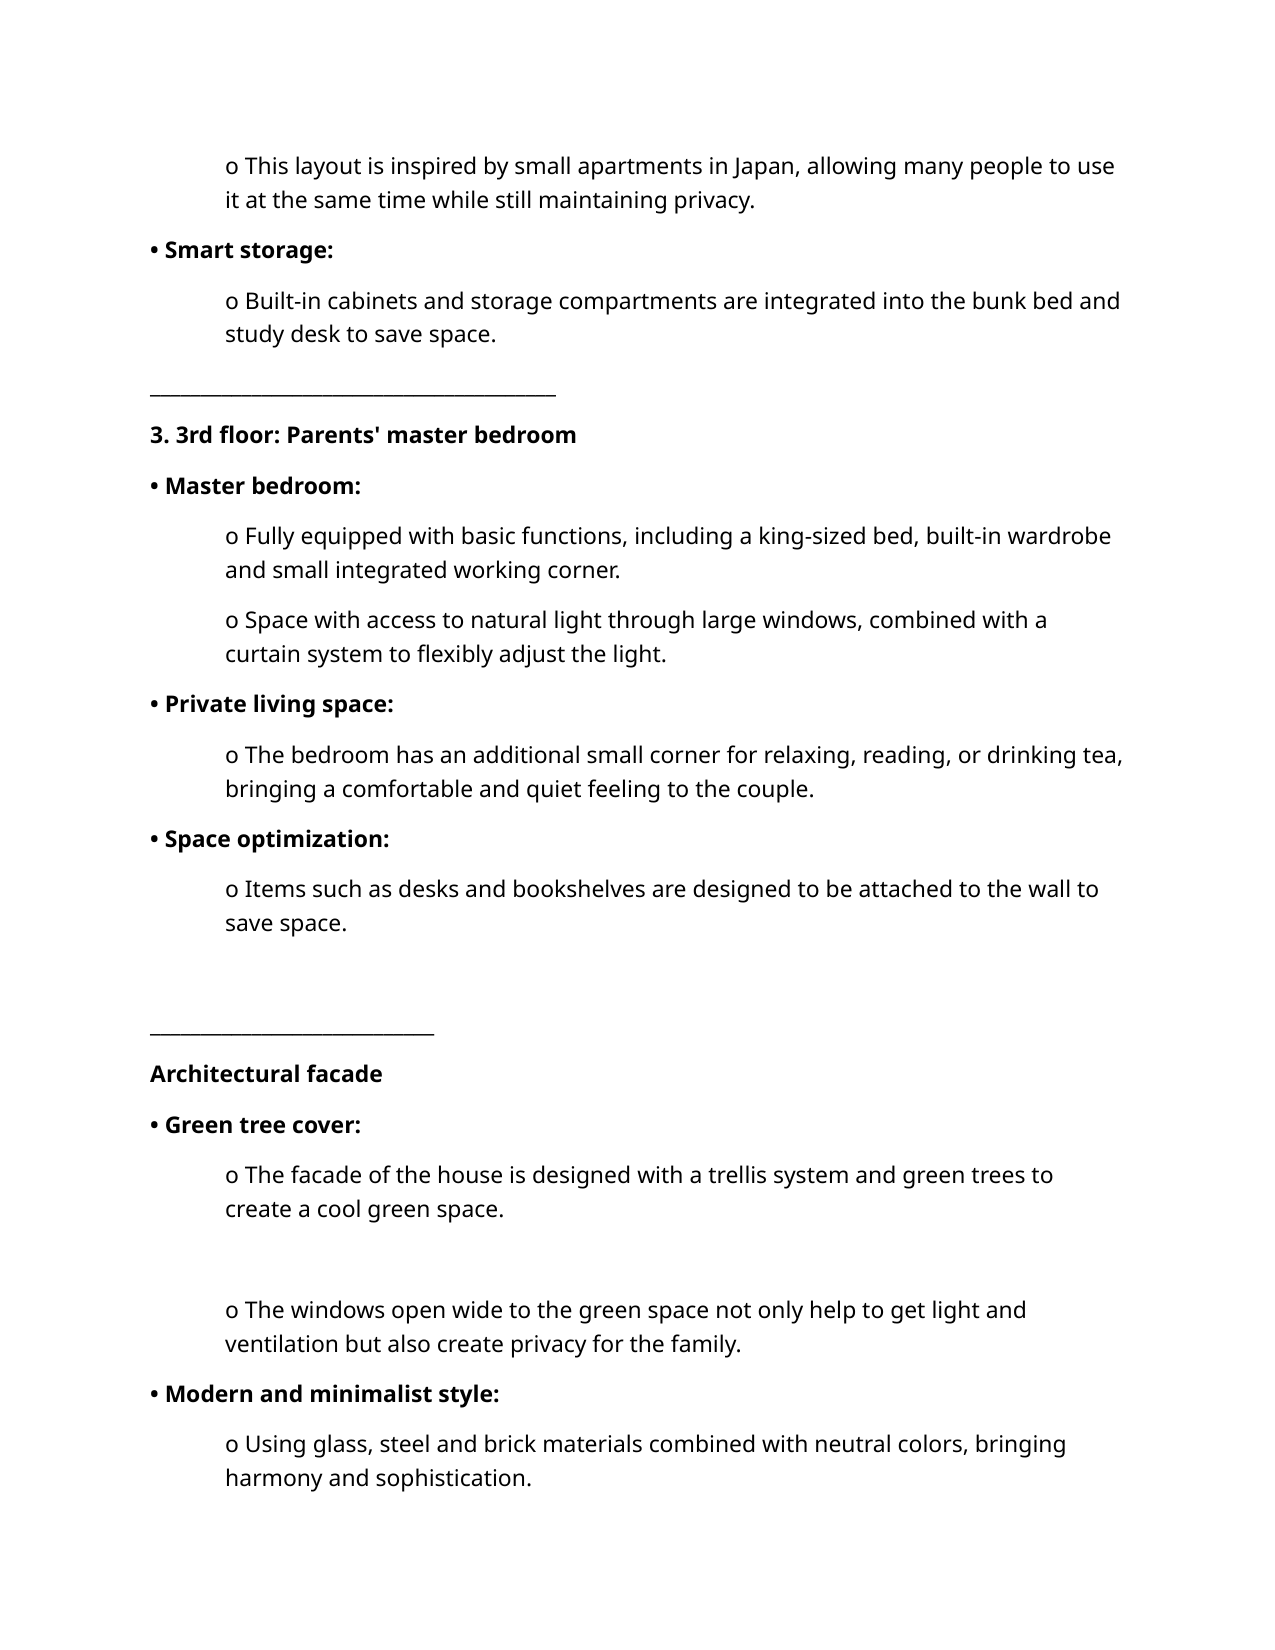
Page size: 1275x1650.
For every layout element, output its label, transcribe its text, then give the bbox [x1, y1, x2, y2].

text • Green tree cover: [150, 1109, 1125, 1140]
text ____________________________ [150, 1008, 1125, 1039]
text o Space with access to natural light through large windows, combined with a curtain system to flexibly adjust the light. [225, 604, 1125, 669]
text • Smart storage: [150, 234, 1125, 265]
text o The facade of the house is designed with a trellis system and green trees to create a cool green space. [225, 1159, 1125, 1224]
text 3. 3rd floor: Parents' master bedroom [150, 419, 1125, 450]
text o Built-in cabinets and storage compartments are integrated into the bunk bed and study desk to save space. [225, 284, 1125, 349]
text o Items such as desks and bookshelves are designed to be attached to the wall to save space. [225, 873, 1125, 938]
text • Private living space: [150, 688, 1125, 719]
text Architectural facade [150, 1058, 1125, 1089]
text • Master bedroom: [150, 469, 1125, 501]
text • Modern and minimalist style: [150, 1378, 1125, 1409]
text o Fully equipped with basic functions, including a king-sized bed, built-in wardrobe and small integrated working corner. [225, 520, 1125, 585]
text o The bedroom has an additional small corner for relaxing, reading, or drinking tea, bringing a comfortable and quiet feeling to the couple. [225, 739, 1125, 804]
text o This layout is inspired by small apartments in Japan, allowing many people to use it at the same time while still maintaining privacy. [225, 150, 1125, 215]
text ________________________________________ [150, 369, 1125, 400]
text o The windows open wide to the green space not only help to get light and ventilation but also create privacy for the family. [225, 1294, 1125, 1359]
text o Using glass, steel and brick materials combined with neutral colors, bringing harmony and sophistication. [225, 1428, 1125, 1493]
text • Space optimization: [150, 823, 1125, 854]
